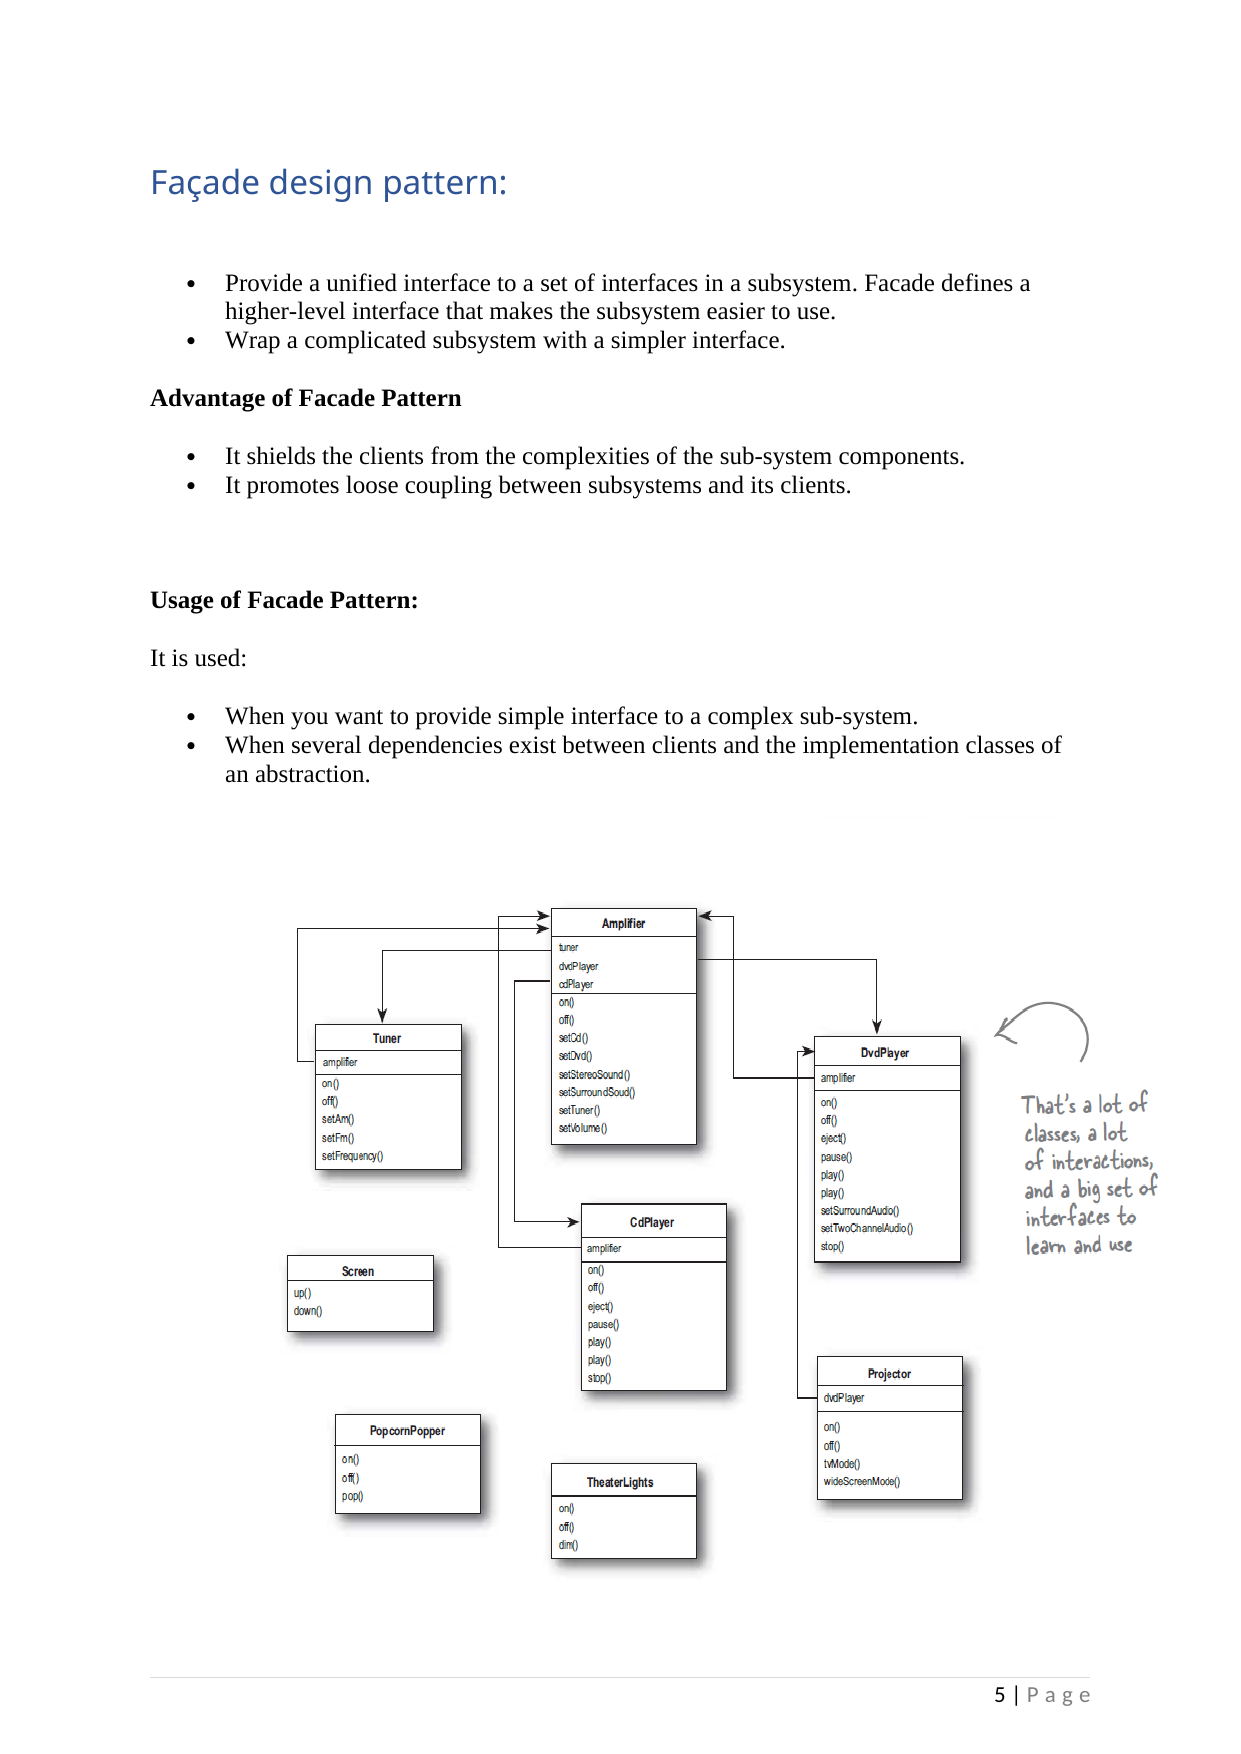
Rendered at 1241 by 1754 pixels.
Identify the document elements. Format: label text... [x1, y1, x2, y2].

text Advantage of Facade Pattern [150, 383, 1090, 412]
list It shields the clients from the complexities of the sub-system components. [187, 441, 1090, 470]
list Provide a unified interface to a set of interfaces in a subsystem. Facade defines a higher-level interface that makes the subsystem easier to use. [187, 268, 1090, 325]
text Usage of Facade Pattern: [150, 586, 1090, 614]
list When you want to provide simple interface to a complex sub-system. [187, 701, 1090, 730]
subtitle Façade design pattern: [150, 159, 1090, 204]
list When several dependencies exist between clients and the implementation classes of an abstraction. [187, 730, 1090, 788]
picture [150, 816, 1204, 1603]
list Wrap a complicated subsystem with a simpler interface. [187, 325, 1090, 354]
list It promotes loose coupling between subsystems and its clients. [187, 470, 1090, 498]
text It is used: [150, 643, 1090, 672]
